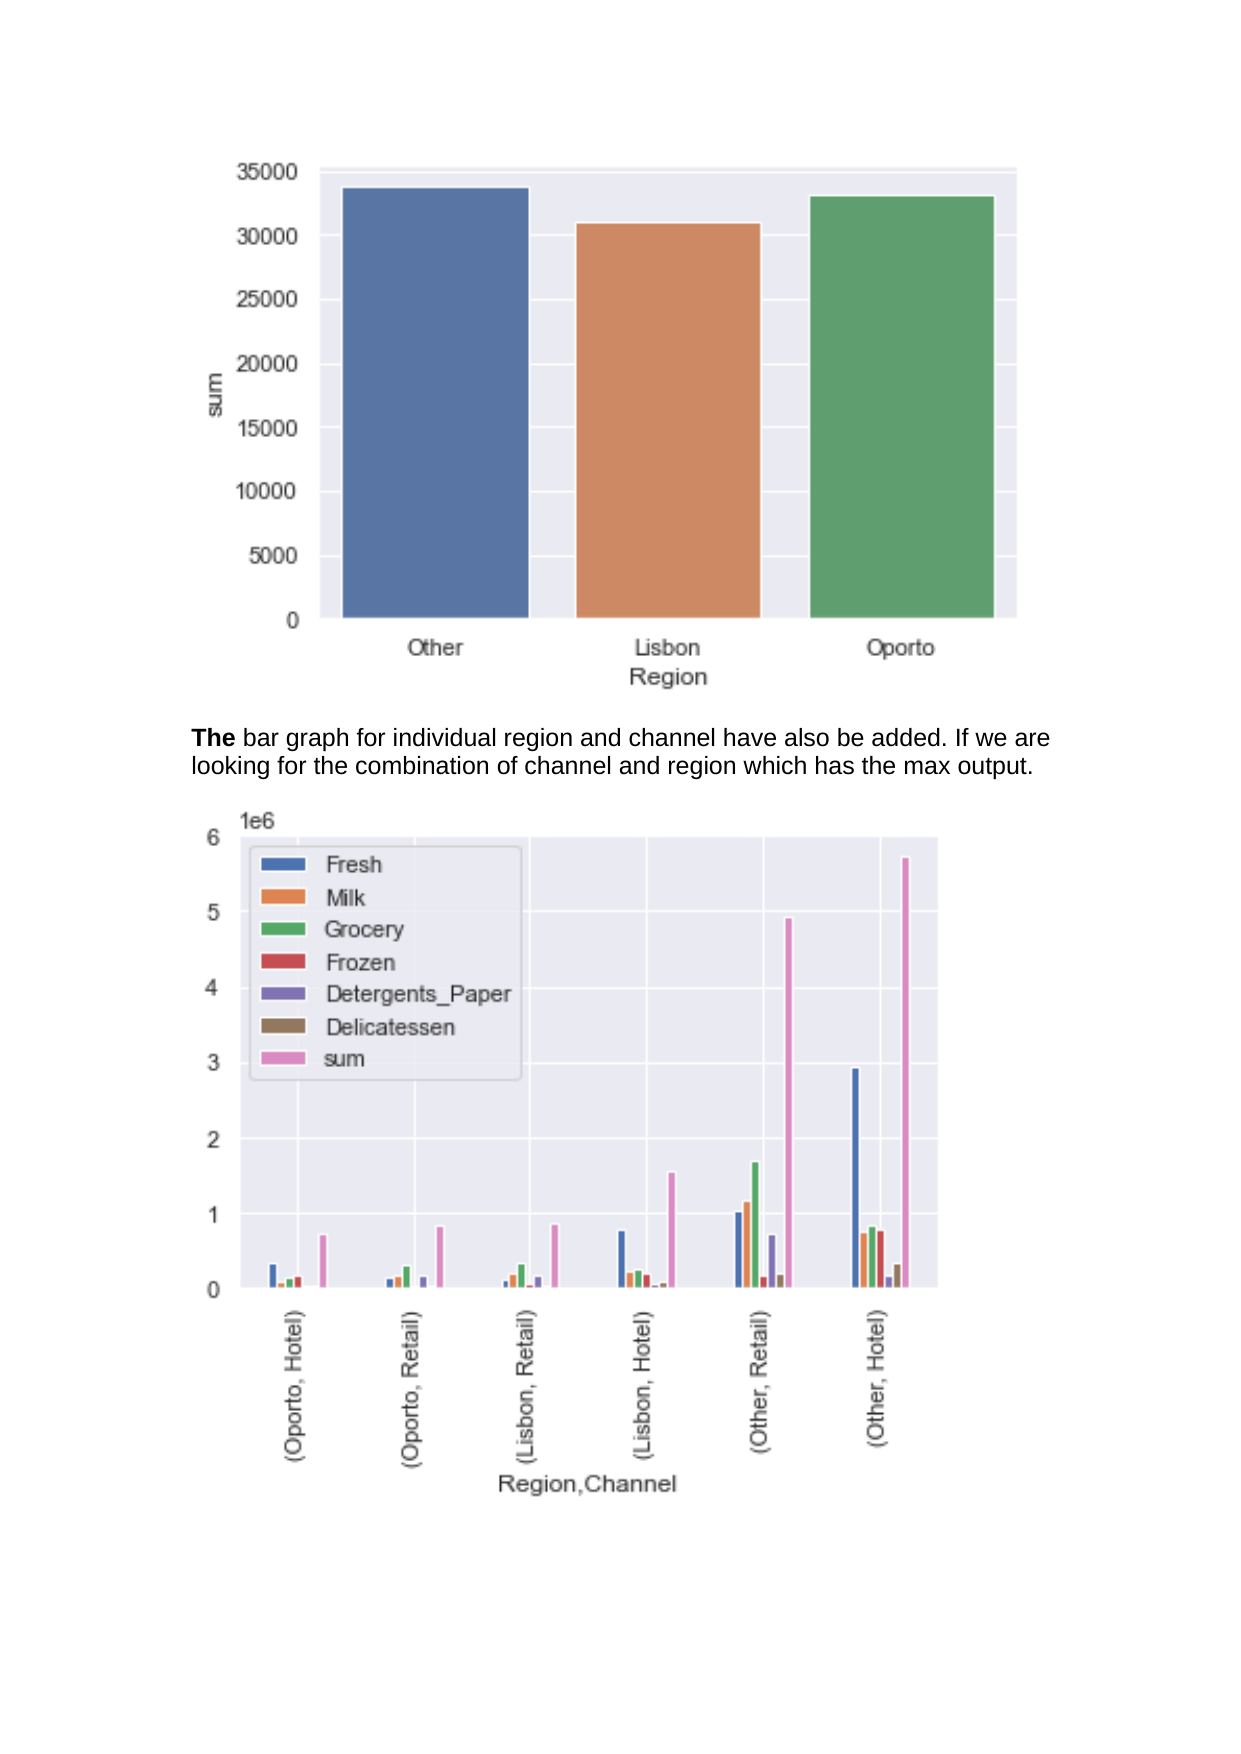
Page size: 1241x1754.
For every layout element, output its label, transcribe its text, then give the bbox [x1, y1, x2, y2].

picture [191, 798, 950, 1509]
text The bar graph for individual region and channel have also be added. If we are looking for the combination of channel and region which has the max output. [191, 722, 1090, 780]
picture [191, 150, 1032, 704]
